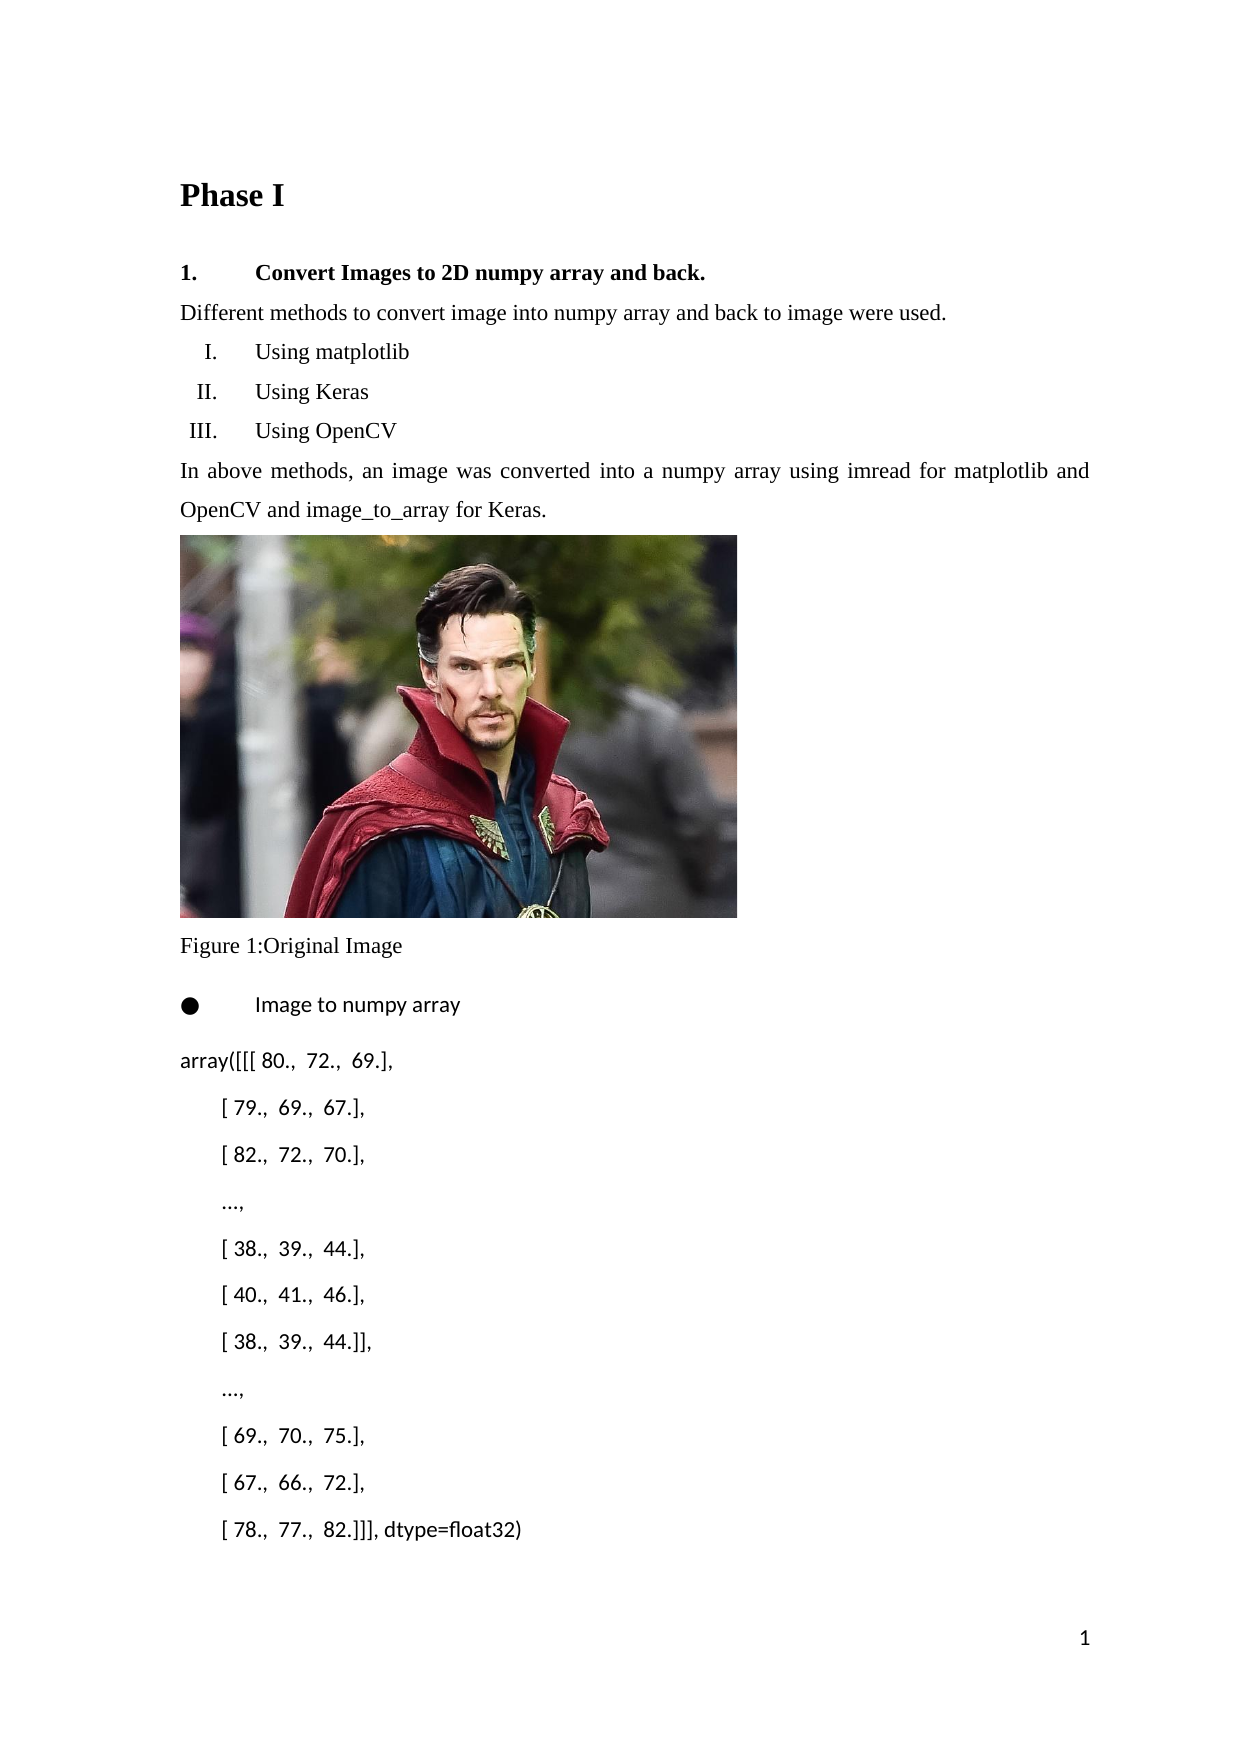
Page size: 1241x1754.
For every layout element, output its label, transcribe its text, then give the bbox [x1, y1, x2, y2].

text Figure 1:Original Image [180, 932, 1090, 958]
text ..., [180, 1374, 1090, 1402]
list Using Keras [217, 378, 1090, 404]
text [ 78., 77., 82.]]], dtype=float32) [180, 1515, 1090, 1543]
list Using matplotlib [217, 338, 1090, 365]
list Convert Images to 2D numpy array and back. [180, 259, 1090, 286]
text [ 40., 41., 46.], [180, 1281, 1090, 1309]
text Different methods to convert image into numpy array and back to image were used. [180, 299, 1090, 325]
picture [180, 535, 738, 918]
text [ 82., 72., 70.], [180, 1140, 1090, 1168]
text array([[[ 80., 72., 69.], [180, 1046, 1090, 1074]
list Image to numpy array [180, 979, 1090, 1026]
list Using OpenCV [217, 417, 1090, 444]
text [ 69., 70., 75.], [180, 1421, 1090, 1449]
text [ 79., 69., 67.], [180, 1093, 1090, 1121]
text [ 38., 39., 44.], [180, 1234, 1090, 1262]
text ..., [180, 1187, 1090, 1215]
text In above methods, an image was converted into a numpy array using imread for matplotlib and OpenCV and image_to_array for Keras. [180, 457, 1090, 523]
subtitle Phase I [180, 175, 1090, 213]
text [ 38., 39., 44.]], [180, 1327, 1090, 1356]
text [ 67., 66., 72.], [180, 1468, 1090, 1496]
